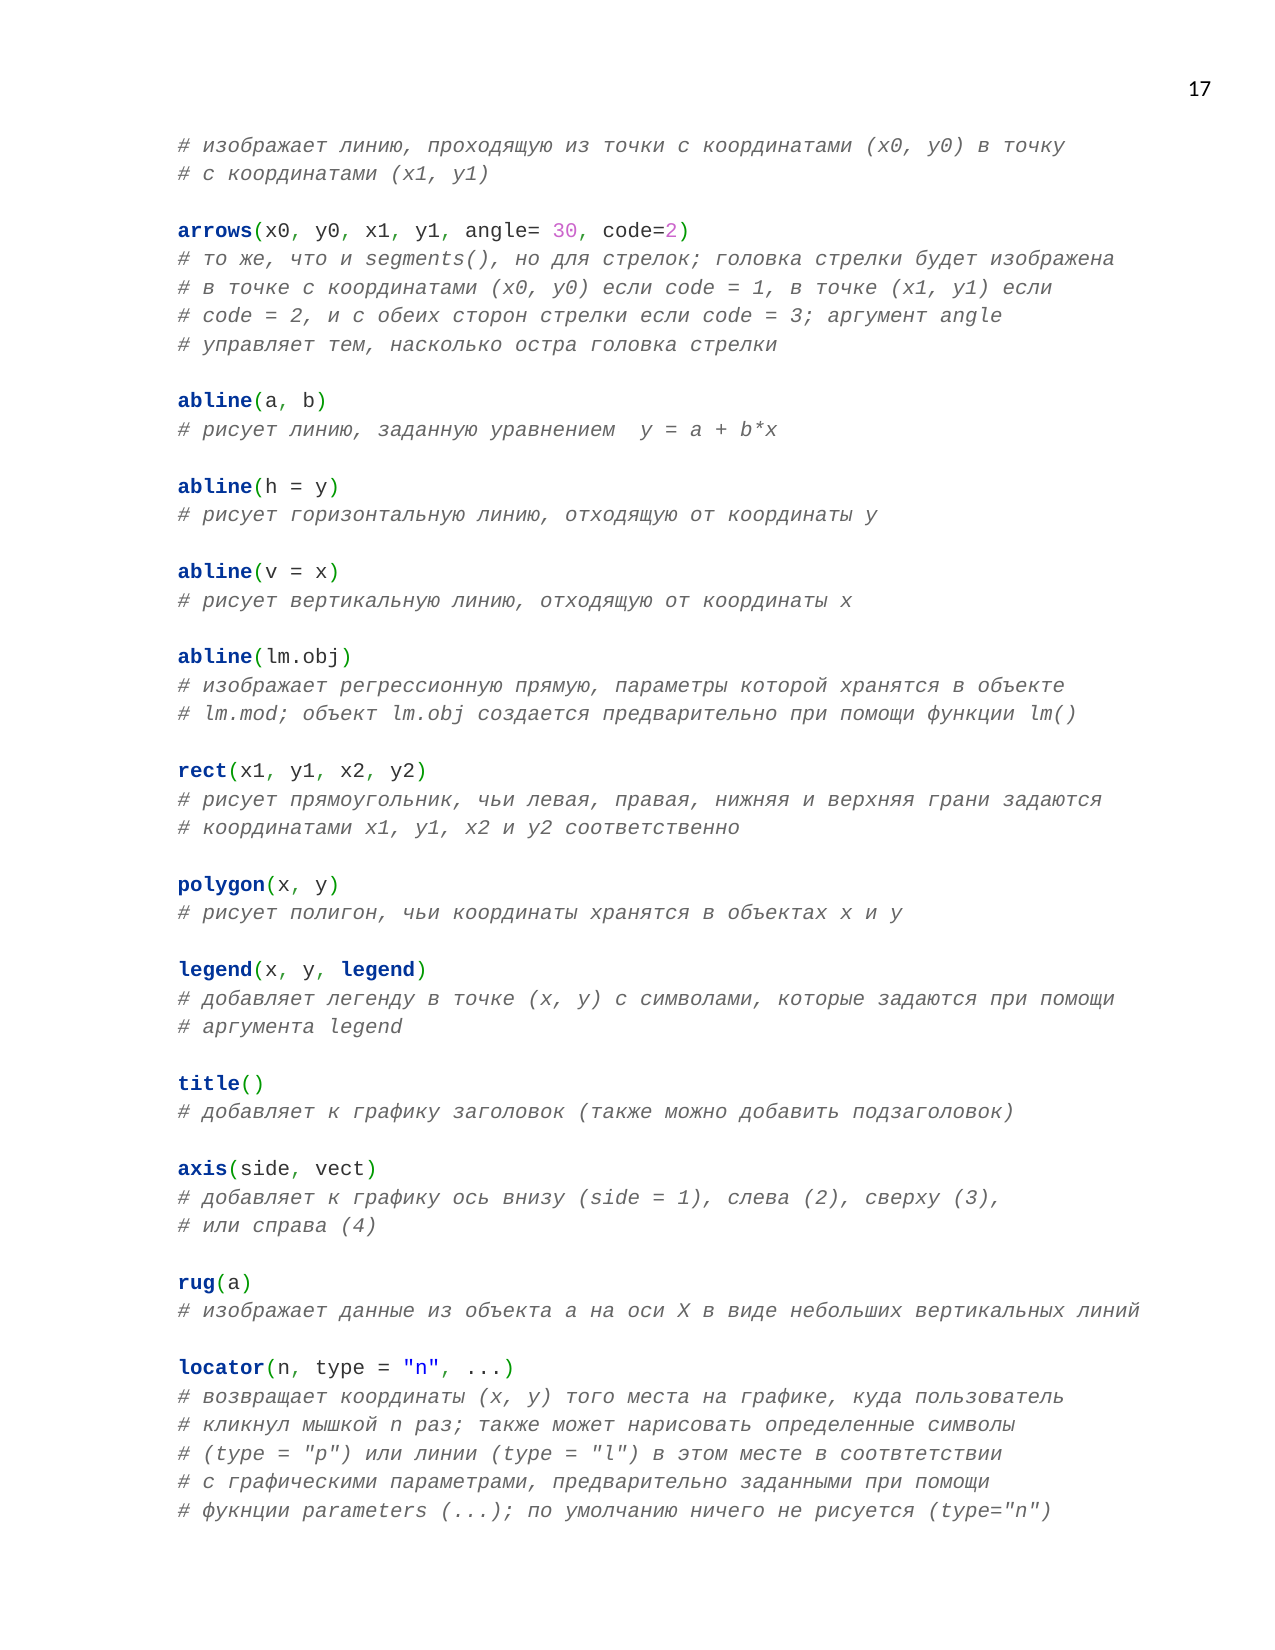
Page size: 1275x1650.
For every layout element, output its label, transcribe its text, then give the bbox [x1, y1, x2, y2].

text # рисует линию, заданную уравнением y = a + b*x [177, 414, 1211, 443]
text # добавляет легенду в точке (х, у) с символами, которые задаются при помощи [177, 983, 1211, 1011]
text abline(lm.obj) [177, 642, 1211, 670]
text # рисует прямоугольник, чьи левая, правая, нижняя и верхняя грани задаются [177, 784, 1211, 812]
text locator(n, type = "n", ...) [177, 1353, 1211, 1381]
text rug(а) [177, 1267, 1211, 1296]
text # кликнул мышкой n раз; также может нарисовать определенные символы [177, 1409, 1211, 1438]
text # добавляет к графику ось внизу (side = 1), слева (2), сверху (3), [177, 1182, 1211, 1210]
text legend(x, y, legend) [177, 954, 1211, 983]
text axis(side, vect) [177, 1153, 1211, 1182]
text # рисует горизонтальную линию, отходящую от координаты у [177, 499, 1211, 528]
text arrows(x0, y0, x1, y1, angle= 30, code=2) [177, 215, 1211, 243]
text # то же, что и segments(), но для стрелок; головка стрелки будет изображена [177, 243, 1211, 272]
text # управляет тем, насколько остра головка стрелки [177, 329, 1211, 357]
text title() [177, 1068, 1211, 1097]
text abline(h = y) [177, 471, 1211, 499]
text # изображает данные из объекта а на оси Х в виде небольших вертикальных линий [177, 1296, 1211, 1324]
text # или справа (4) [177, 1210, 1211, 1239]
text # добавляет к графику заголовок (также можно добавить подзаголовок) [177, 1097, 1211, 1125]
text # изображает линию, проходящую из точки с координатами (x0, y0) в точку [177, 130, 1211, 158]
text abline(v = x) [177, 556, 1211, 585]
text # lm.mod; объект lm.obj создается предварительно при помощи функции lm() [177, 698, 1211, 727]
text polygon(x, y) [177, 869, 1211, 898]
text # возвращает координаты (х, у) того места на графике, куда пользователь [177, 1381, 1211, 1409]
text abline(a, b) [177, 386, 1211, 414]
text # с графическими параметрами, предварительно заданными при помощи [177, 1466, 1211, 1495]
text # с координатами (x1, y1) [177, 158, 1211, 187]
text # координатами x1, y1, x2 и y2 соответственно [177, 812, 1211, 841]
text # рисует вертикальную линию, отходящую от координаты х [177, 585, 1211, 613]
text # рисует полигон, чьи координаты хранятся в объектах х и у [177, 898, 1211, 926]
text # фукнции parameters (...); по умолчанию ничего не рисуется (type="n") [177, 1495, 1211, 1523]
text # аргумента legend [177, 1011, 1211, 1040]
text # изображает регрессионную прямую, параметры которой хранятся в объекте [177, 670, 1211, 698]
text # code = 2, и с обеих сторон стрелки если code = 3; аргумент angle [177, 300, 1211, 329]
text # в точке с координатами (x0, y0) если code = 1, в точке (x1, y1) если [177, 272, 1211, 300]
text rect(x1, y1, x2, y2) [177, 755, 1211, 784]
text # (type = "p") или линии (type = "l") в этом месте в соотвтетствии [177, 1438, 1211, 1466]
